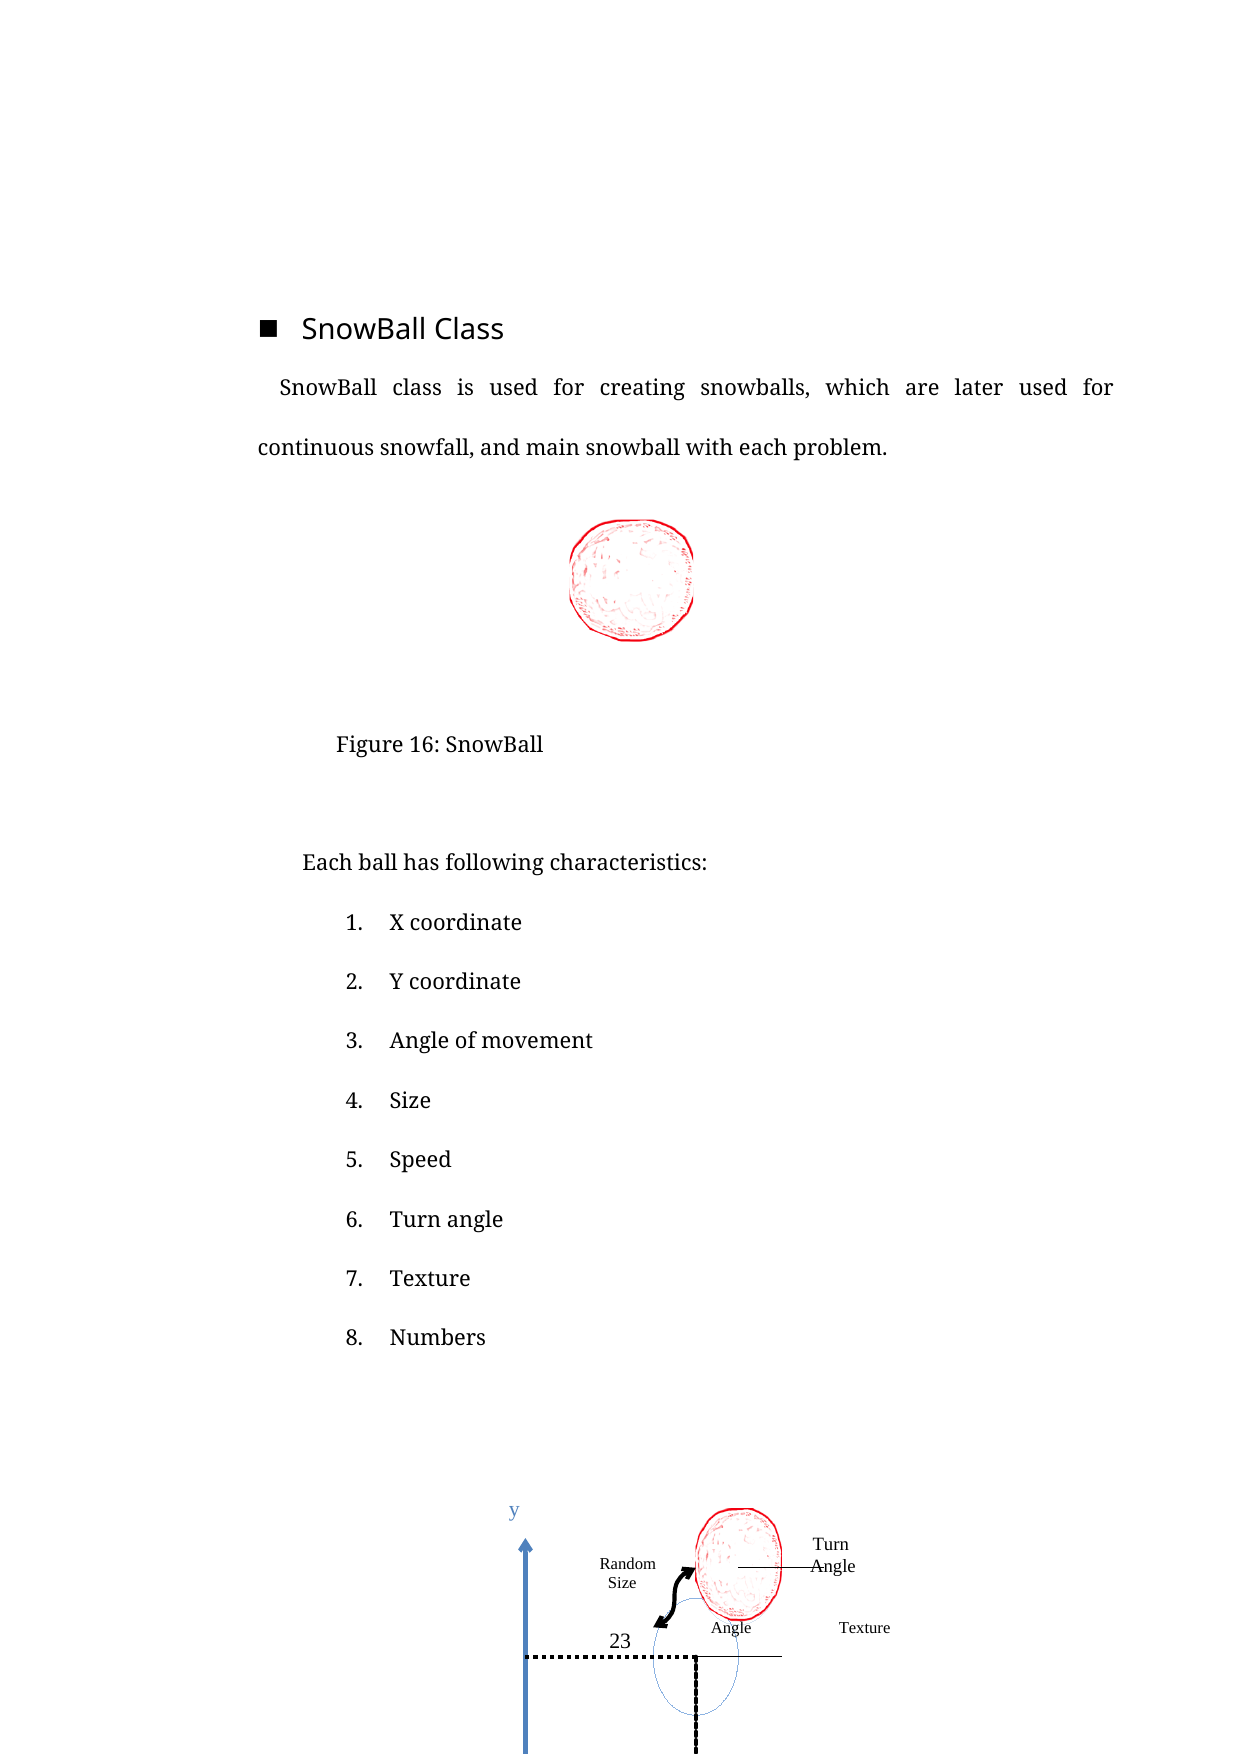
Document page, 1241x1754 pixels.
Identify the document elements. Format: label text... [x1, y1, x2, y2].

list Turn angle [323, 1189, 1114, 1248]
list X coordinate [323, 892, 1114, 951]
text SnowBall class is used for creating snowballs, which are later used for continuous snowfall, and main snowball with each problem. [242, 357, 1114, 476]
list SnowBall Class [242, 298, 1114, 357]
picture [695, 1508, 782, 1627]
text Figure 16: SnowBall [126, 714, 1114, 773]
list Numbers [323, 1307, 1114, 1367]
list Speed [323, 1129, 1114, 1189]
list Angle of movement [323, 1011, 1114, 1070]
list Size [323, 1070, 1114, 1129]
list Y coordinate [323, 951, 1114, 1011]
picture [568, 519, 693, 644]
list Texture [323, 1248, 1114, 1307]
text Each ball has following characteristics: [243, 832, 1114, 892]
